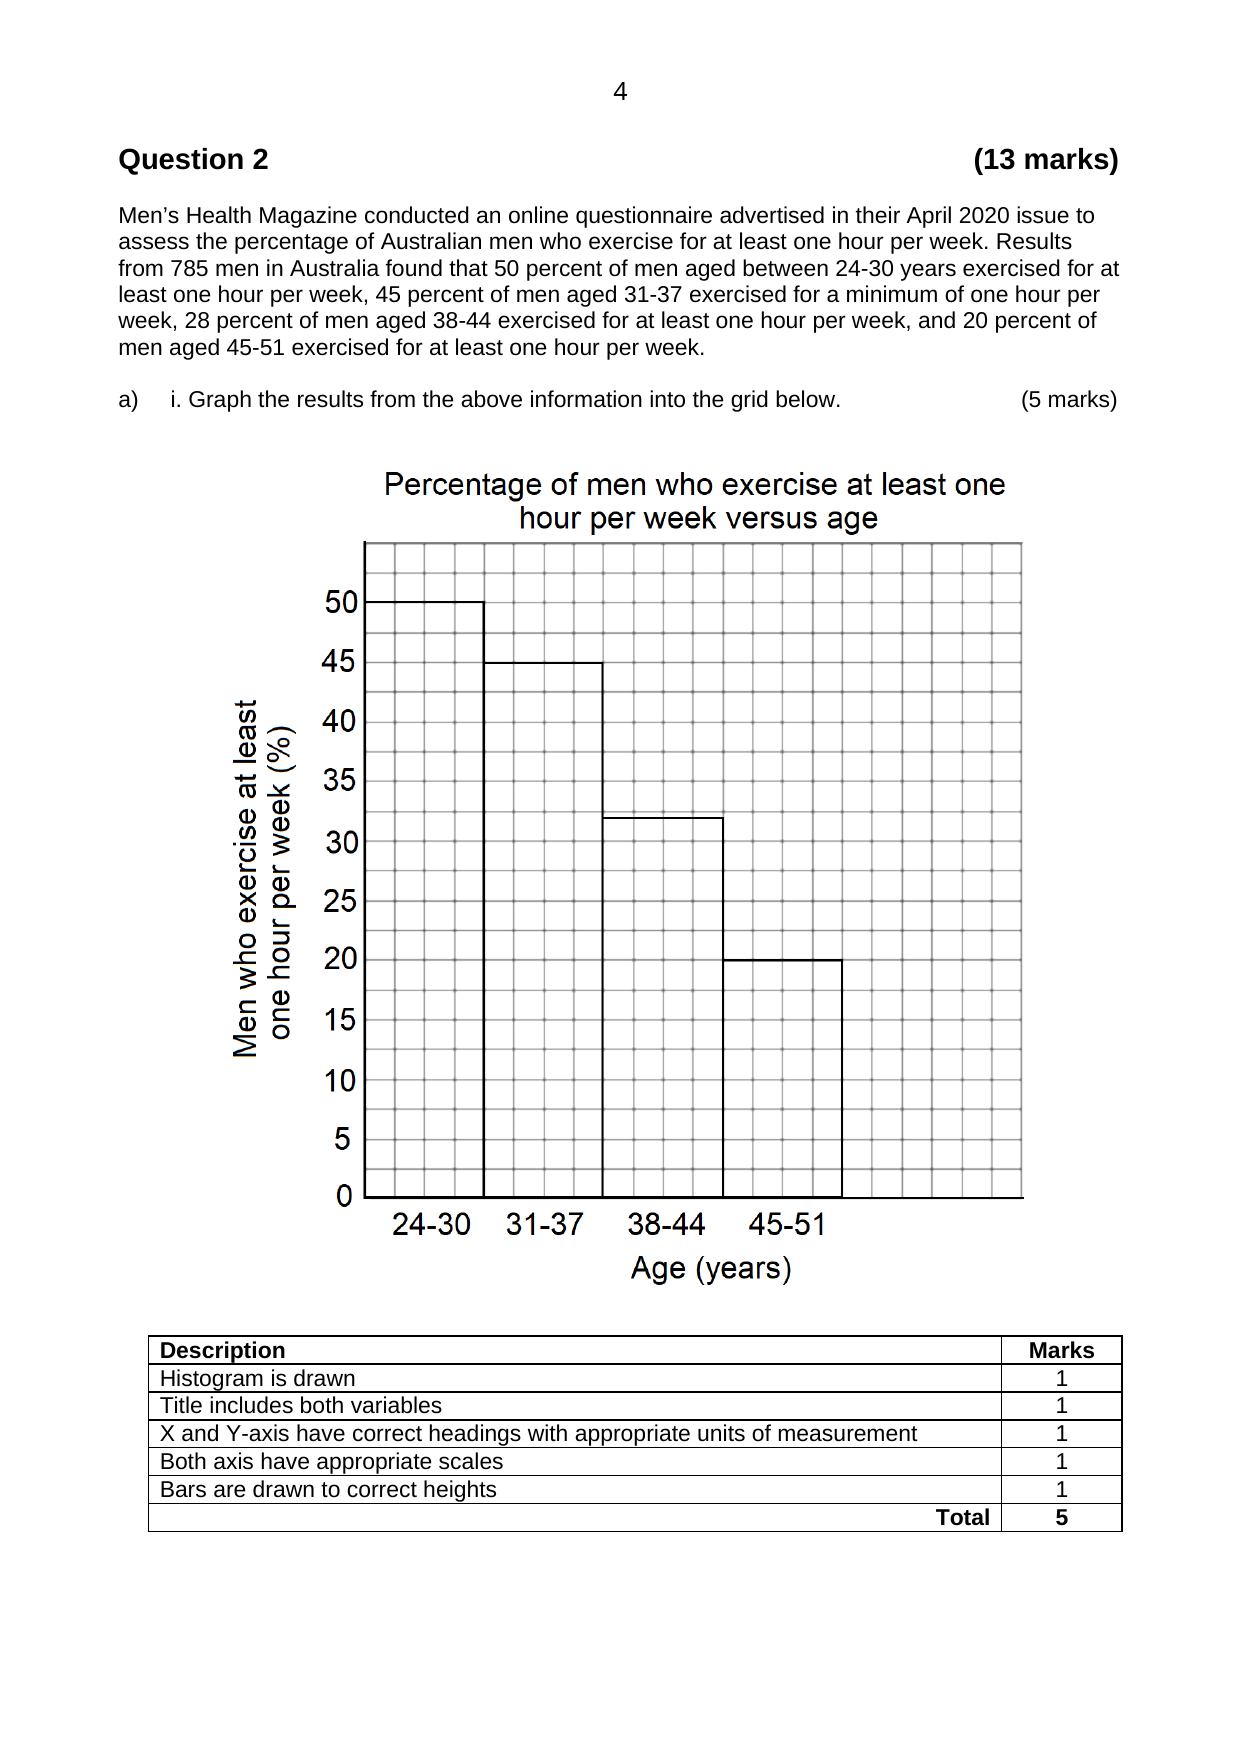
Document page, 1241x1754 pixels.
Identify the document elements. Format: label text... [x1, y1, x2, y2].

table_cell 1 [1002, 1476, 1121, 1503]
text Men’s Health Magazine conducted an online questionnaire advertised in their April 2020 issue to assess the percentage of Australian men who exercise for at least one hour per week. Results from 785 men in Australia found that 50 percent of men aged between 24-30 years exercised for at least one hour per week, 45 percent of men aged 31-37 exercised for a minimum of one hour per week, 28 percent of men aged 38-44 exercised for at least one hour per week, and 20 percent of men aged 45-51 exercised for at least one hour per week. [118, 202, 1122, 360]
table_cell 5 [1002, 1504, 1121, 1531]
table_cell X and Y-axis have correct headings with appropriate units of measurement [149, 1421, 1001, 1447]
table_cell 1 [1002, 1393, 1121, 1419]
table_header Description [149, 1337, 1001, 1363]
table_cell 1 [1002, 1365, 1121, 1391]
table_header Marks [1002, 1337, 1121, 1363]
table_cell 1 [1002, 1421, 1121, 1447]
table_cell Total [149, 1504, 1001, 1531]
picture [203, 430, 1032, 1308]
table_cell Title includes both variables [149, 1393, 1001, 1419]
table_cell Both axis have appropriate scales [149, 1448, 1001, 1475]
table_cell 1 [1002, 1448, 1121, 1475]
text a) i. Graph the results from the above information into the grid below. (5 marks) [118, 386, 1122, 413]
table_cell Bars are drawn to correct heights [149, 1476, 1001, 1503]
text Question 2 (13 marks) [118, 142, 1122, 176]
table_cell Histogram is drawn [149, 1365, 1001, 1391]
